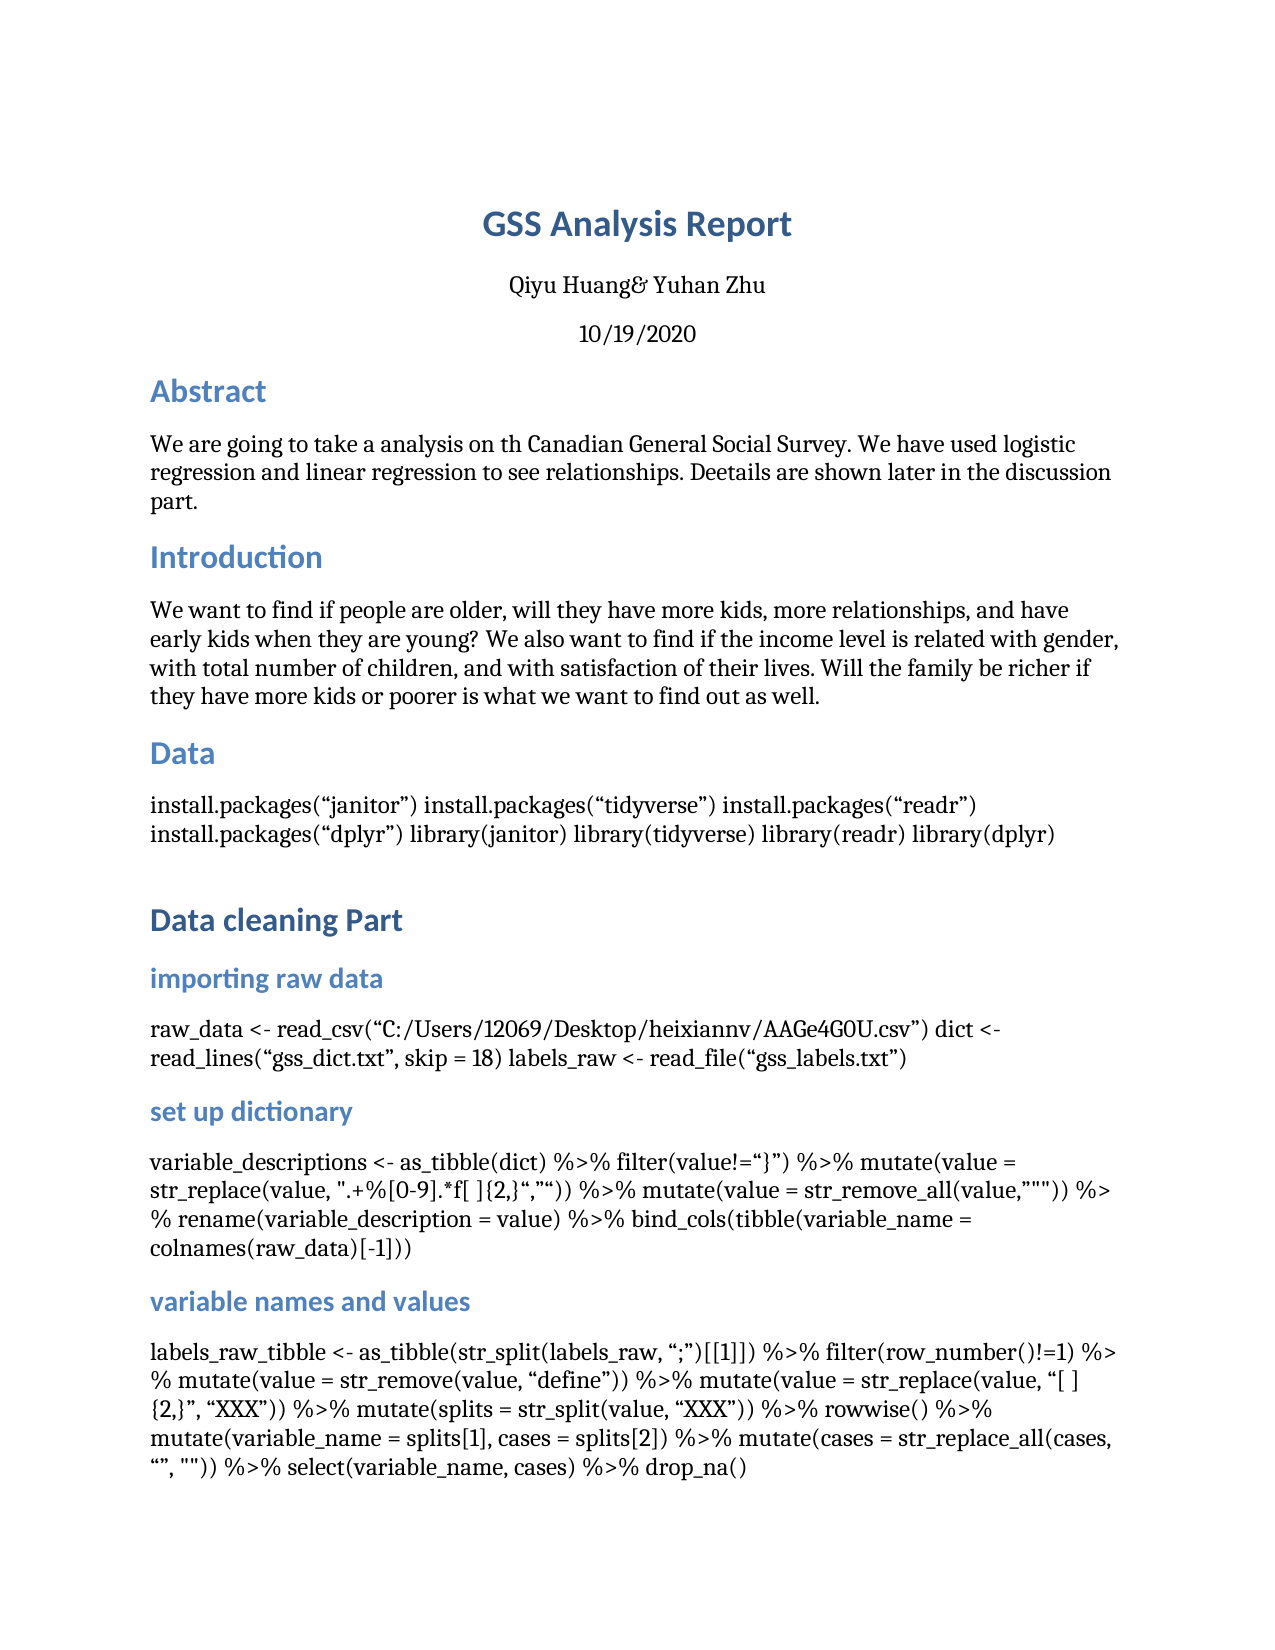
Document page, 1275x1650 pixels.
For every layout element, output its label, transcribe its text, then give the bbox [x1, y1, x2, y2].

subtitle set up dictionary [150, 1093, 1125, 1129]
text variable_descriptions <- as_tibble(dict) %>% filter(value!=“}”) %>% mutate(value = str_replace(value, ".+%[0-9].*f[ ]{2,}“,”“)) %>% mutate(value = str_remove_all(value,”"")) %>% rename(variable_description = value) %>% bind_cols(tibble(variable_name = colnames(raw_data)[-1])) [150, 1147, 1125, 1262]
text We want to find if people are older, will they have more kids, more relationships, and have early kids when they are young? We also want to find if the income level is related with gender, with total number of children, and with satisfaction of their lives. Will the family be richer if they have more kids or poorer is what we want to find out as well. [150, 596, 1125, 711]
subtitle variable names and values [150, 1283, 1125, 1319]
title GSS Analysis Report [150, 200, 1125, 246]
text Qiyu Huang& Yuhan Zhu [150, 271, 1125, 299]
text 10/19/2020 [150, 320, 1125, 349]
subtitle Abstract [150, 370, 1125, 411]
text raw_data <- read_csv(“C:/Users/12069/Desktop/heixiannv/AAGe4G0U.csv”) dict <- read_lines(“gss_dict.txt”, skip = 18) labels_raw <- read_file(“gss_labels.txt”) [150, 1015, 1125, 1072]
text We are going to take a analysis on th Canadian General Social Survey. We have used logistic regression and linear regression to see relationships. Deetails are shown later in the discussion part. [150, 429, 1125, 516]
text install.packages(“janitor”) install.packages(“tidyverse”) install.packages(“readr”) install.packages(“dplyr”) library(janitor) library(tidyverse) library(readr) library(dplyr) [150, 791, 1125, 849]
subtitle importing raw data [150, 960, 1125, 996]
subtitle Data cleaning Part [150, 899, 1125, 939]
subtitle Introduction [150, 537, 1125, 577]
subtitle Data [150, 732, 1125, 773]
text labels_raw_tibble <- as_tibble(str_split(labels_raw, “;”)[[1]]) %>% filter(row_number()!=1) %>% mutate(value = str_remove(value, “define”)) %>% mutate(value = str_replace(value, “[ ]{2,}”, “XXX”)) %>% mutate(splits = str_split(value, “XXX”)) %>% rowwise() %>% mutate(variable_name = splits[1], cases = splits[2]) %>% mutate(cases = str_replace_all(cases, “”, "")) %>% select(variable_name, cases) %>% drop_na() [150, 1338, 1125, 1481]
